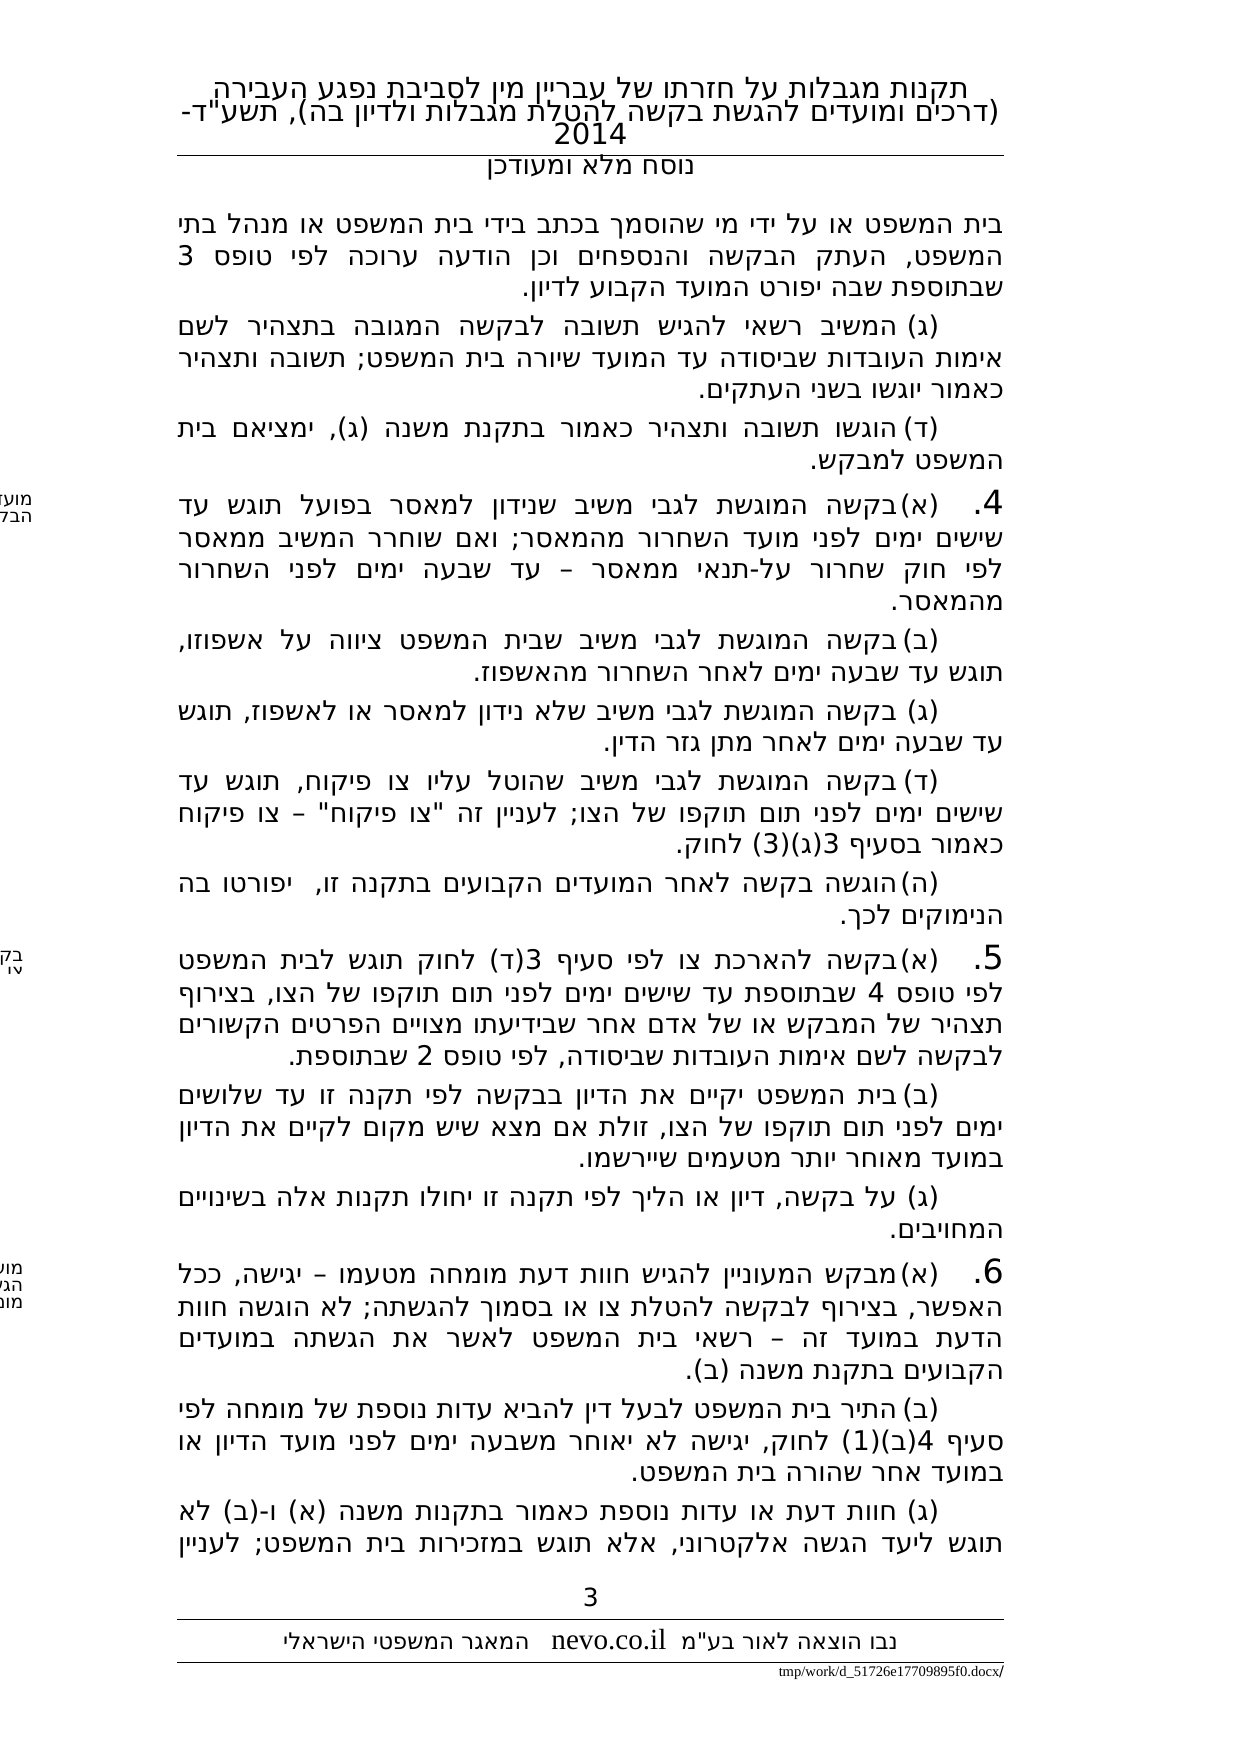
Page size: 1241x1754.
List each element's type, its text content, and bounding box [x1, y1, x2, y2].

text 4. (א) בקשה המוגשת לגבי משיב שנידון למאסר בפועל תוגש עד שישים ימים לפני מועד השחרור מהמאסר; ואם שוחרר המשיב ממאסר לפי חוק שחרור על-תנאי ממאסר – עד שבעה ימים לפני השחרור מהמאסר. [177, 483, 1004, 617]
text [177, 1495, 1004, 1558]
text (ג) על בקשה, דיון או הליך לפי תקנה זו יחולו תקנות אלה בשינויים המחויבים. [177, 1182, 1004, 1245]
text (ד) בקשה המוגשת לגבי משיב שהוטל עליו צו פיקוח, תוגש עד שישים ימים לפני תום תוקפו של הצו; לעניין זה "צו פיקוח" – צו פיקוח כאמור בסעיף 3(ג)(3) לחוק. [177, 766, 1004, 860]
text (ב) התיר בית המשפט לבעל דין להביא עדות נוספת של מומחה לפי סעיף 4(ב)(1) לחוק, יגישה לא יאוחר משבעה ימים לפני מועד הדיון או במועד אחר שהורה בית המשפט. [177, 1393, 1004, 1488]
text (ב) בקשה המוגשת לגבי משיב שבית המשפט ציווה על אשפוזו, תוגש עד שבעה ימים לאחר השחרור מהאשפוז. [177, 624, 1004, 687]
text (ג) המשיב רשאי להגיש תשובה לבקשה המגובה בתצהיר לשם אימות העובדות שביסודה עד המועד שיורה בית המשפט; תשובה ותצהיר כאמור יוגשו בשני העתקים. [177, 310, 1004, 405]
text (ה) הוגשה בקשה לאחר המועדים הקבועים בתקנה זו, יפורטו בה הנימוקים לכך. [177, 868, 1004, 931]
text 5. (א) בקשה להארכת צו לפי סעיף 3(ד) לחוק תוגש לבית המשפט לפי טופס 4 שבתוספת עד שישים ימים לפני תום תוקפו של הצו, בצירוף תצהיר של המבקש או של אדם אחר שבידיעתו מצויים הפרטים הקשורים לבקשה לשם אימות העובדות שביסודה, לפי טופס 2 שבתוספת. [177, 938, 1004, 1072]
text (ג) בקשה המוגשת לגבי משיב שלא נידון למאסר או לאשפוז, תוגש עד שבעה ימים לאחר מתן גזר הדין. [177, 695, 1004, 758]
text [177, 208, 1004, 303]
text (ב) בית המשפט יקיים את הדיון בבקשה לפי תקנה זו עד שלושים ימים לפני תום תוקפו של הצו, זולת אם מצא שיש מקום לקיים את הדיון במועד מאוחר יותר מטעמים שיירשמו. [177, 1079, 1004, 1174]
text (ד) הוגשו תשובה ותצהיר כאמור בתקנת משנה (ג), ימציאם בית המשפט למבקש. [177, 413, 1004, 476]
text 6. (א) מבקש המעוניין להגיש חוות דעת מומחה מטעמו – יגישה, ככל האפשר, בצירוף לבקשה להטלת צו או בסמוך להגשתה; לא הוגשה חוות הדעת במועד זה – רשאי בית המשפט לאשר את הגשתה במועדים הקבועים בתקנת משנה (ב). [177, 1252, 1004, 1386]
